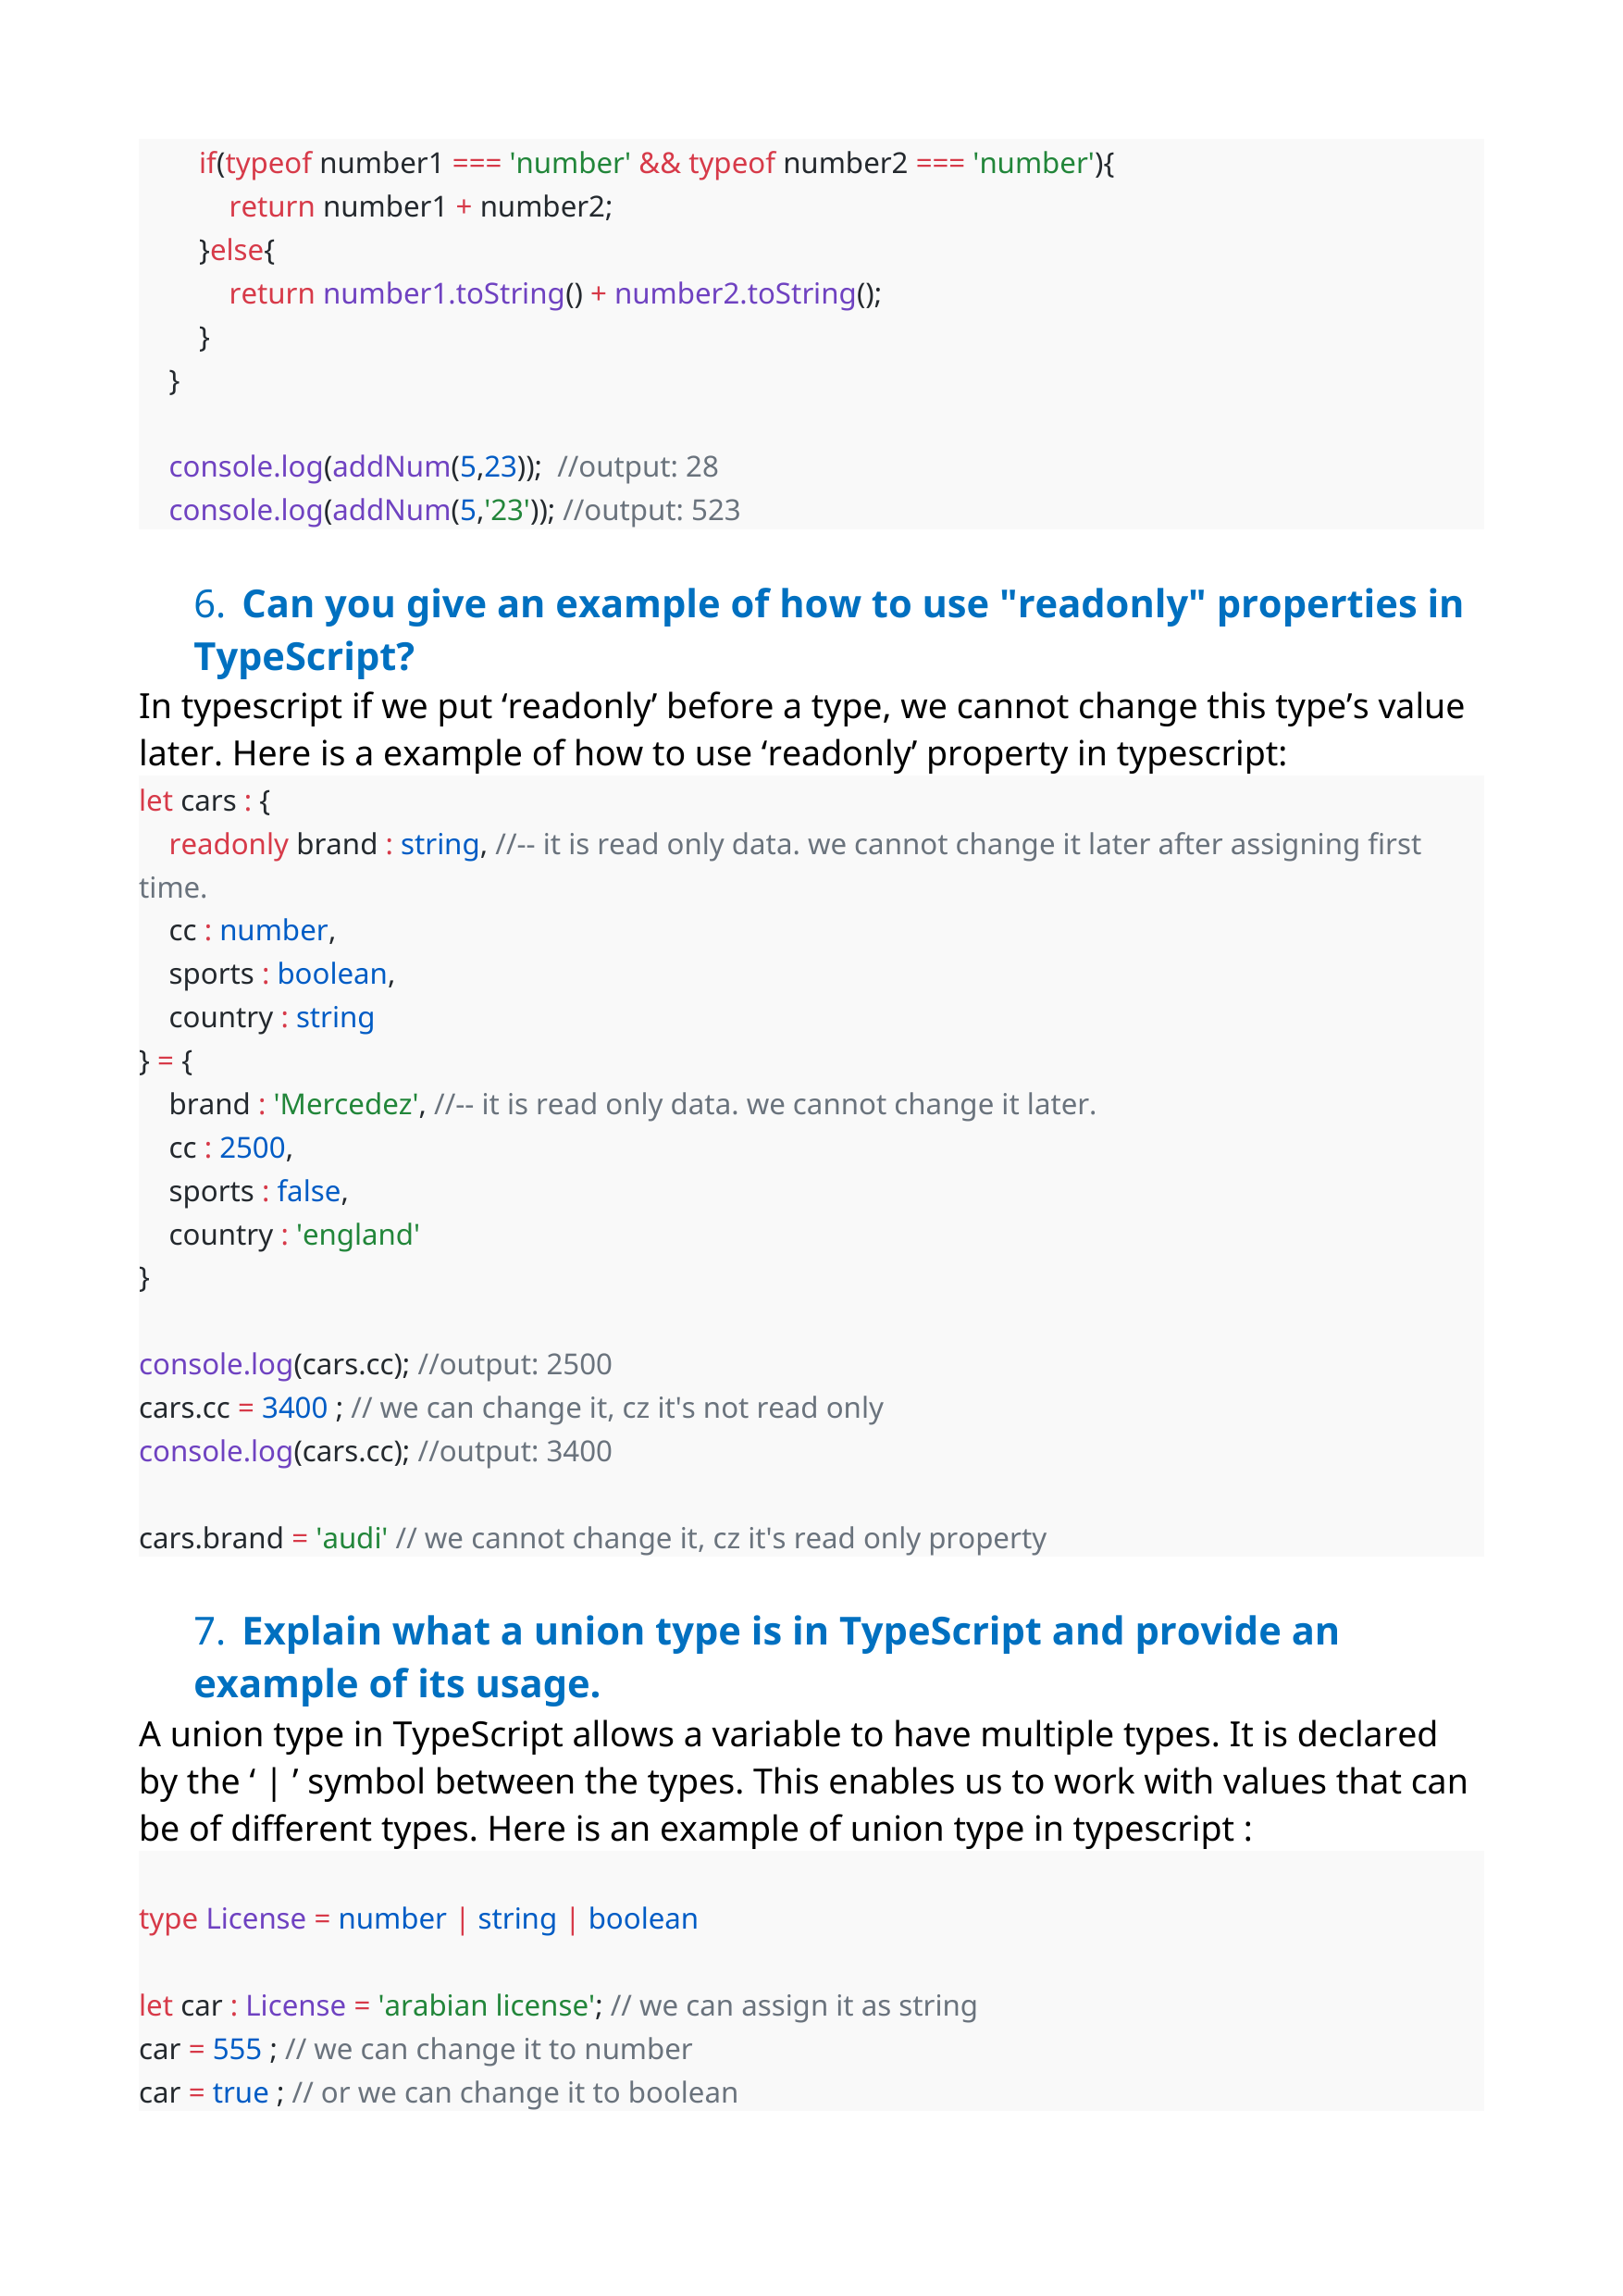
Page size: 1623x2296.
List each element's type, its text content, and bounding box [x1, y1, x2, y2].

text In typescript if we put ‘readonly’ before a type, we cannot change this type’s value later. Here is a example of how to use ‘readonly’ property in typescript: [139, 681, 1484, 776]
text return number1 + number2; [139, 182, 1484, 226]
text if(typeof number1 === 'number' && typeof number2 === 'number'){ [139, 139, 1484, 182]
text 6. Can you give an example of how to use "readonly" properties in TypeScript? [193, 577, 1484, 681]
text cc : number, [139, 906, 1484, 949]
text country : 'england' [139, 1210, 1484, 1253]
text return number1.toString() + number2.toString(); [139, 269, 1484, 312]
text A union type in TypeScript allows a variable to have multiple types. It is declared by the ‘ | ’ symbol between the types. This enables us to work with values that can be of different types. Here is an example of union type in typescript : [139, 1709, 1484, 1851]
text car = 555 ; // we can change it to number [139, 2024, 1484, 2067]
text country : string [139, 993, 1484, 1036]
text readonly brand : string, //-- it is read only data. we cannot change it later after assigning first time. [139, 819, 1484, 906]
text } [139, 1253, 1484, 1297]
text console.log(cars.cc); //output: 2500 [139, 1340, 1484, 1384]
text } [139, 312, 1484, 355]
text console.log(cars.cc); //output: 3400 [139, 1427, 1484, 1470]
text sports : boolean, [139, 949, 1484, 993]
text cars.cc = 3400 ; // we can change it, cz it's not read only [139, 1384, 1484, 1427]
text cars.brand = 'audi' // we cannot change it, cz it's read only property [139, 1513, 1484, 1557]
text console.log(addNum(5,'23')); //output: 523 [139, 486, 1484, 529]
text cc : 2500, [139, 1123, 1484, 1166]
text console.log(addNum(5,23)); //output: 28 [139, 442, 1484, 486]
text } = { [139, 1036, 1484, 1080]
text car = true ; // or we can change it to boolean [139, 2067, 1484, 2111]
text } [139, 355, 1484, 399]
text type License = number | string | boolean [139, 1894, 1484, 1938]
text }else{ [139, 226, 1484, 269]
text brand : 'Mercedez', //-- it is read only data. we cannot change it later. [139, 1080, 1484, 1123]
text 7. Explain what a union type is in TypeScript and provide an example of its usage. [193, 1604, 1484, 1709]
text let car : License = 'arabian license'; // we can assign it as string [139, 1981, 1484, 2024]
text sports : false, [139, 1166, 1484, 1210]
text let cars : { [139, 776, 1484, 819]
